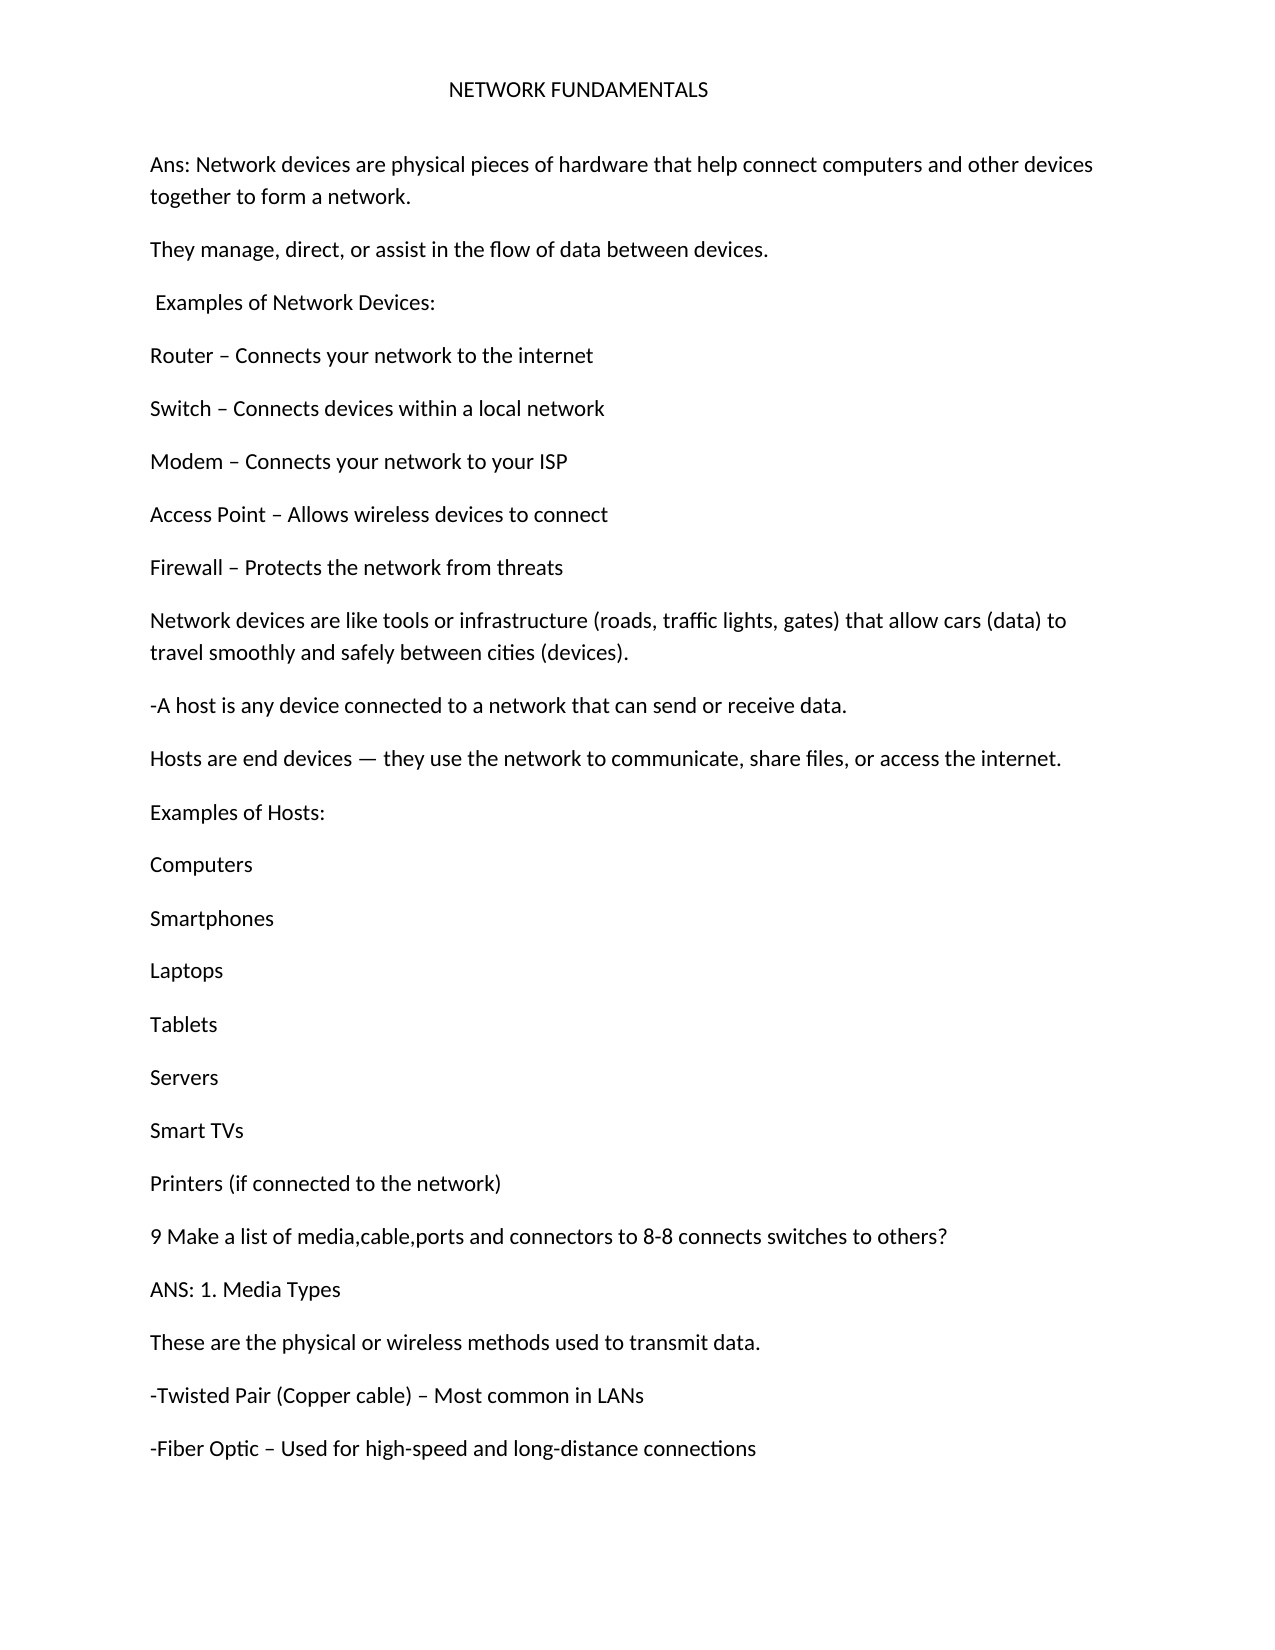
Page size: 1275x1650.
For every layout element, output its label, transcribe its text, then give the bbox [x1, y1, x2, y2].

text Tablets [150, 1010, 1125, 1038]
text These are the physical or wireless methods used to transmit data. [150, 1328, 1125, 1356]
text They manage, direct, or assist in the flow of data between devices. [150, 235, 1125, 263]
text Hosts are end devices — they use the network to communicate, share files, or access the internet. [150, 744, 1125, 773]
text 9 Make a list of media,cable,ports and connectors to 8-8 connects switches to others? [150, 1222, 1125, 1250]
text Smartphones [150, 904, 1125, 932]
text Network devices are like tools or infrastructure (roads, traffic lights, gates) that allow cars (data) to travel smoothly and safely between cities (devices). [150, 606, 1125, 667]
text Printers (if connected to the network) [150, 1169, 1125, 1197]
text Smart TVs [150, 1116, 1125, 1144]
text Examples of Hosts: [150, 798, 1125, 826]
text -A host is any device connected to a network that can send or receive data. [150, 692, 1125, 719]
text Switch – Connects devices within a local network [150, 394, 1125, 422]
text Router – Connects your network to the internet [150, 341, 1125, 369]
text Laptops [150, 957, 1125, 985]
text Modem – Connects your network to your ISP [150, 447, 1125, 475]
text Access Point – Allows wireless devices to connect [150, 500, 1125, 528]
text Servers [150, 1063, 1125, 1091]
text Ans: Network devices are physical pieces of hardware that help connect computers and other devices together to form a network. [150, 150, 1125, 210]
text ANS: 1. Media Types [150, 1275, 1125, 1303]
text -Twisted Pair (Copper cable) – Most common in LANs [150, 1381, 1125, 1409]
text Computers [150, 851, 1125, 879]
text Examples of Network Devices: [150, 288, 1125, 316]
text Firewall – Protects the network from threats [150, 553, 1125, 581]
text -Fiber Optic – Used for high-speed and long-distance connections [150, 1434, 1125, 1462]
